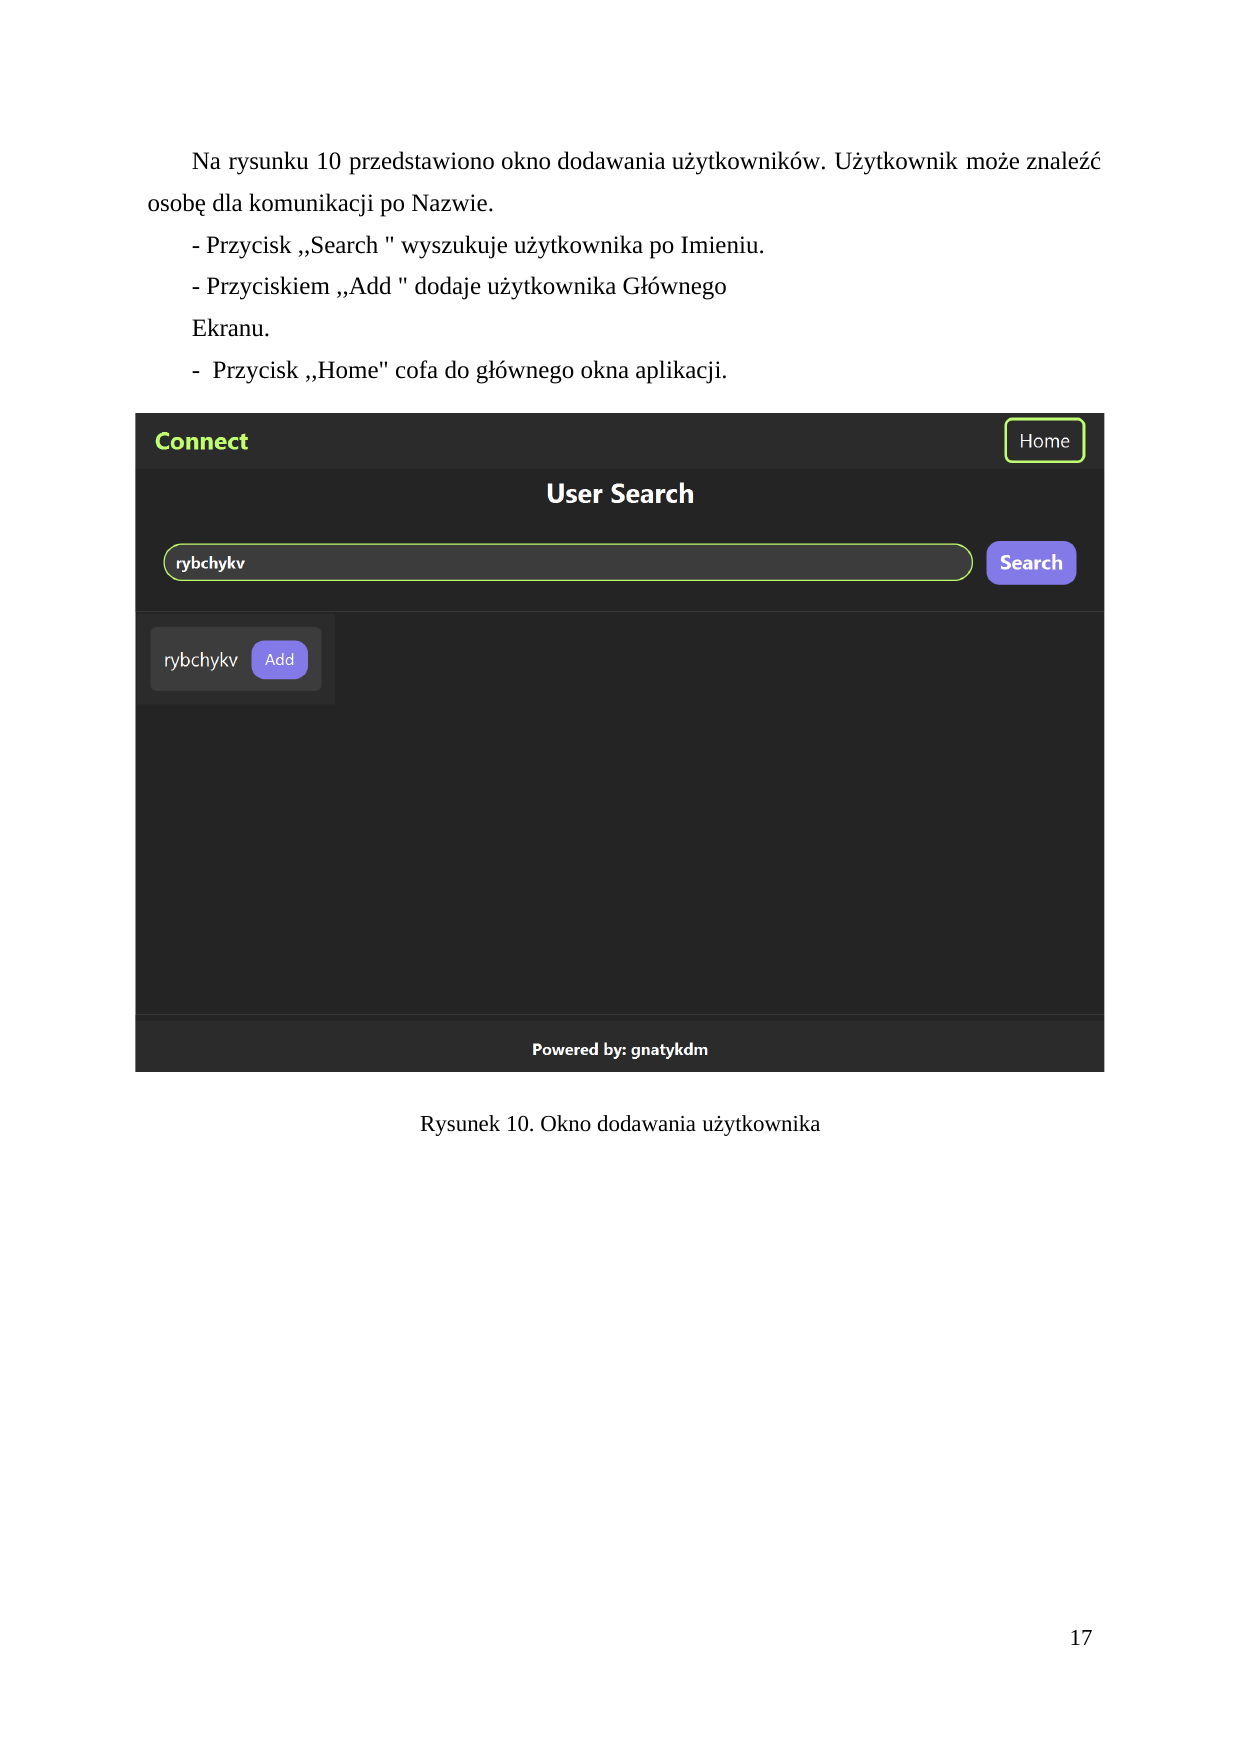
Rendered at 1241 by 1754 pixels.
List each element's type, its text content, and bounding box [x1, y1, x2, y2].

text Rysunek 10. Okno dodawania użytkownika [212, 1110, 1028, 1136]
text Na rysunku 10 przedstawiono okno dodawania użytkowników. Użytkownik może znaleźć osobę dla komunikacji po Nazwie. [147, 146, 1105, 217]
text - Przycisk ,,Search " wyszukuje użytkownika po Imieniu. [147, 230, 1105, 258]
text - Przycisk ,,Home" cofa do głównego okna aplikacji. [192, 355, 736, 383]
text - Przyciskiem ,,Add " dodaje użytkownika Głównego Ekranu. [192, 271, 736, 342]
picture [135, 413, 1105, 1072]
